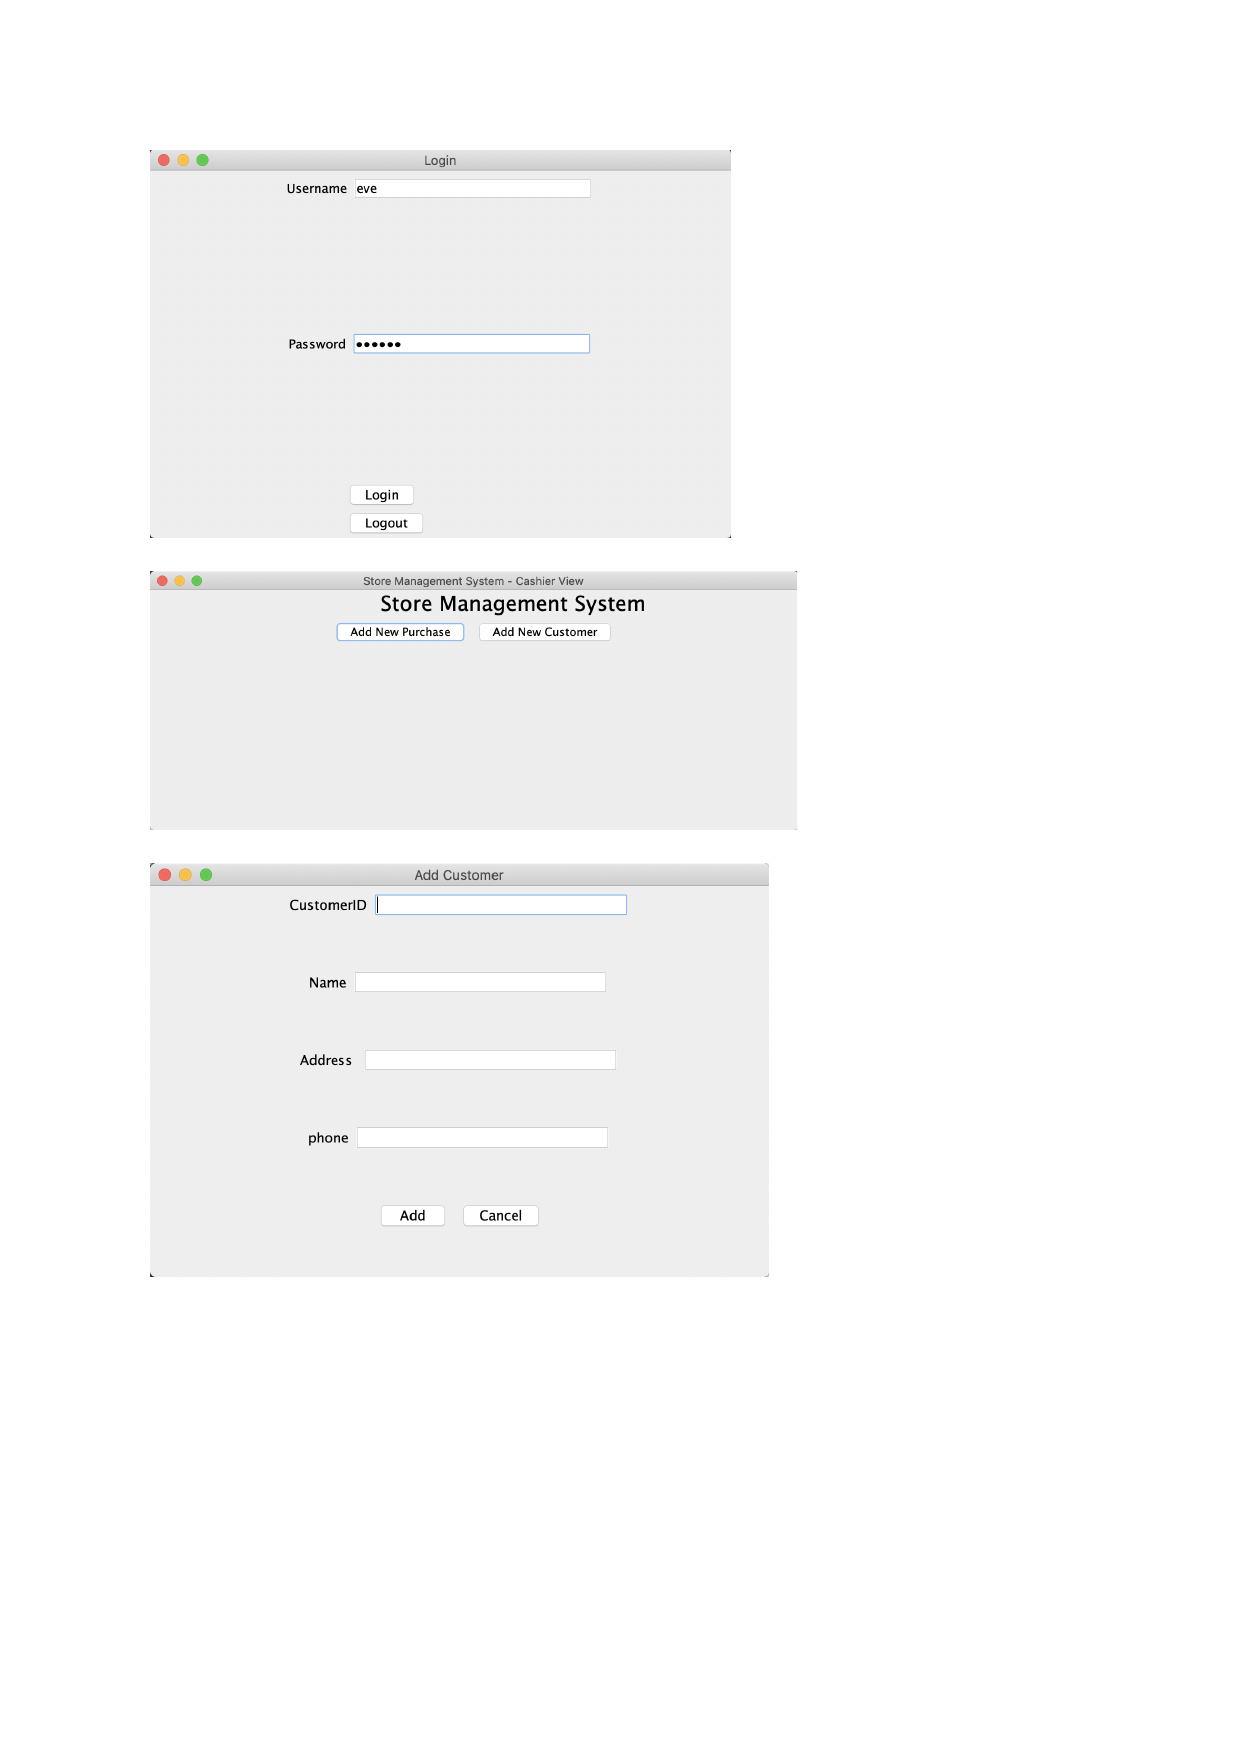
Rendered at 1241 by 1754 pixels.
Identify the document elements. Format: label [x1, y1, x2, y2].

picture [150, 863, 769, 1277]
picture [150, 150, 731, 538]
picture [150, 571, 798, 830]
